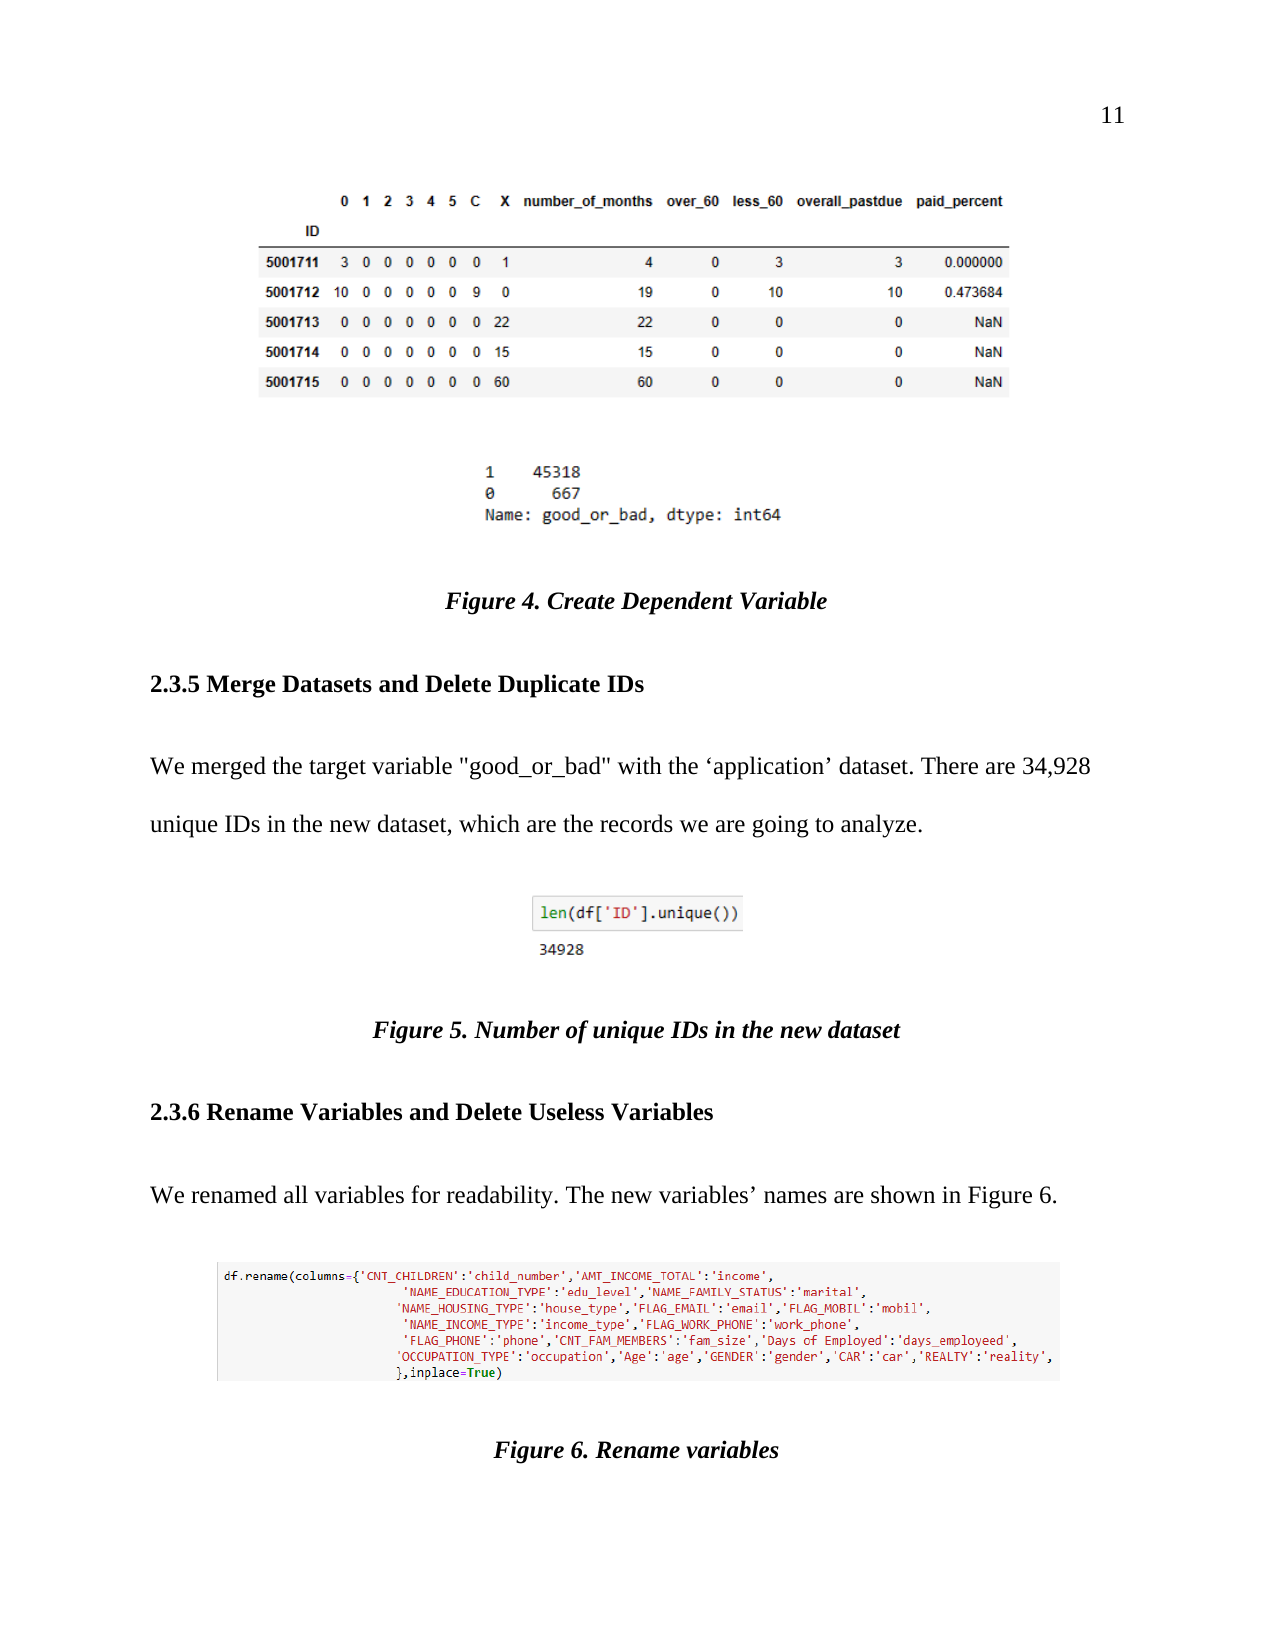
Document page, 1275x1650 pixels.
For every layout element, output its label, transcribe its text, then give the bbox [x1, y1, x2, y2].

text We merged the target variable "good_or_bad" with the ‘application’ dataset. There are 34,928 unique IDs in the new dataset, which are the records we are going to analyze. [150, 751, 1125, 837]
picture [483, 455, 792, 533]
text Figure 6. Rename variables [150, 1435, 1125, 1463]
text Figure 5. Number of unique IDs in the new dataset [150, 1015, 1125, 1044]
text 2.3.6 Rename Variables and Delete Useless Variables [150, 1097, 1125, 1126]
picture [215, 1262, 1060, 1381]
text We renamed all variables for readability. The new variables’ names are shown in Figure 6. [150, 1180, 1125, 1209]
picture [253, 182, 1022, 402]
text 2.3.5 Merge Datasets and Delete Duplicate IDs [150, 669, 1125, 697]
text Figure 4. Create Dependent Variable [150, 586, 1125, 615]
picture [532, 891, 743, 962]
